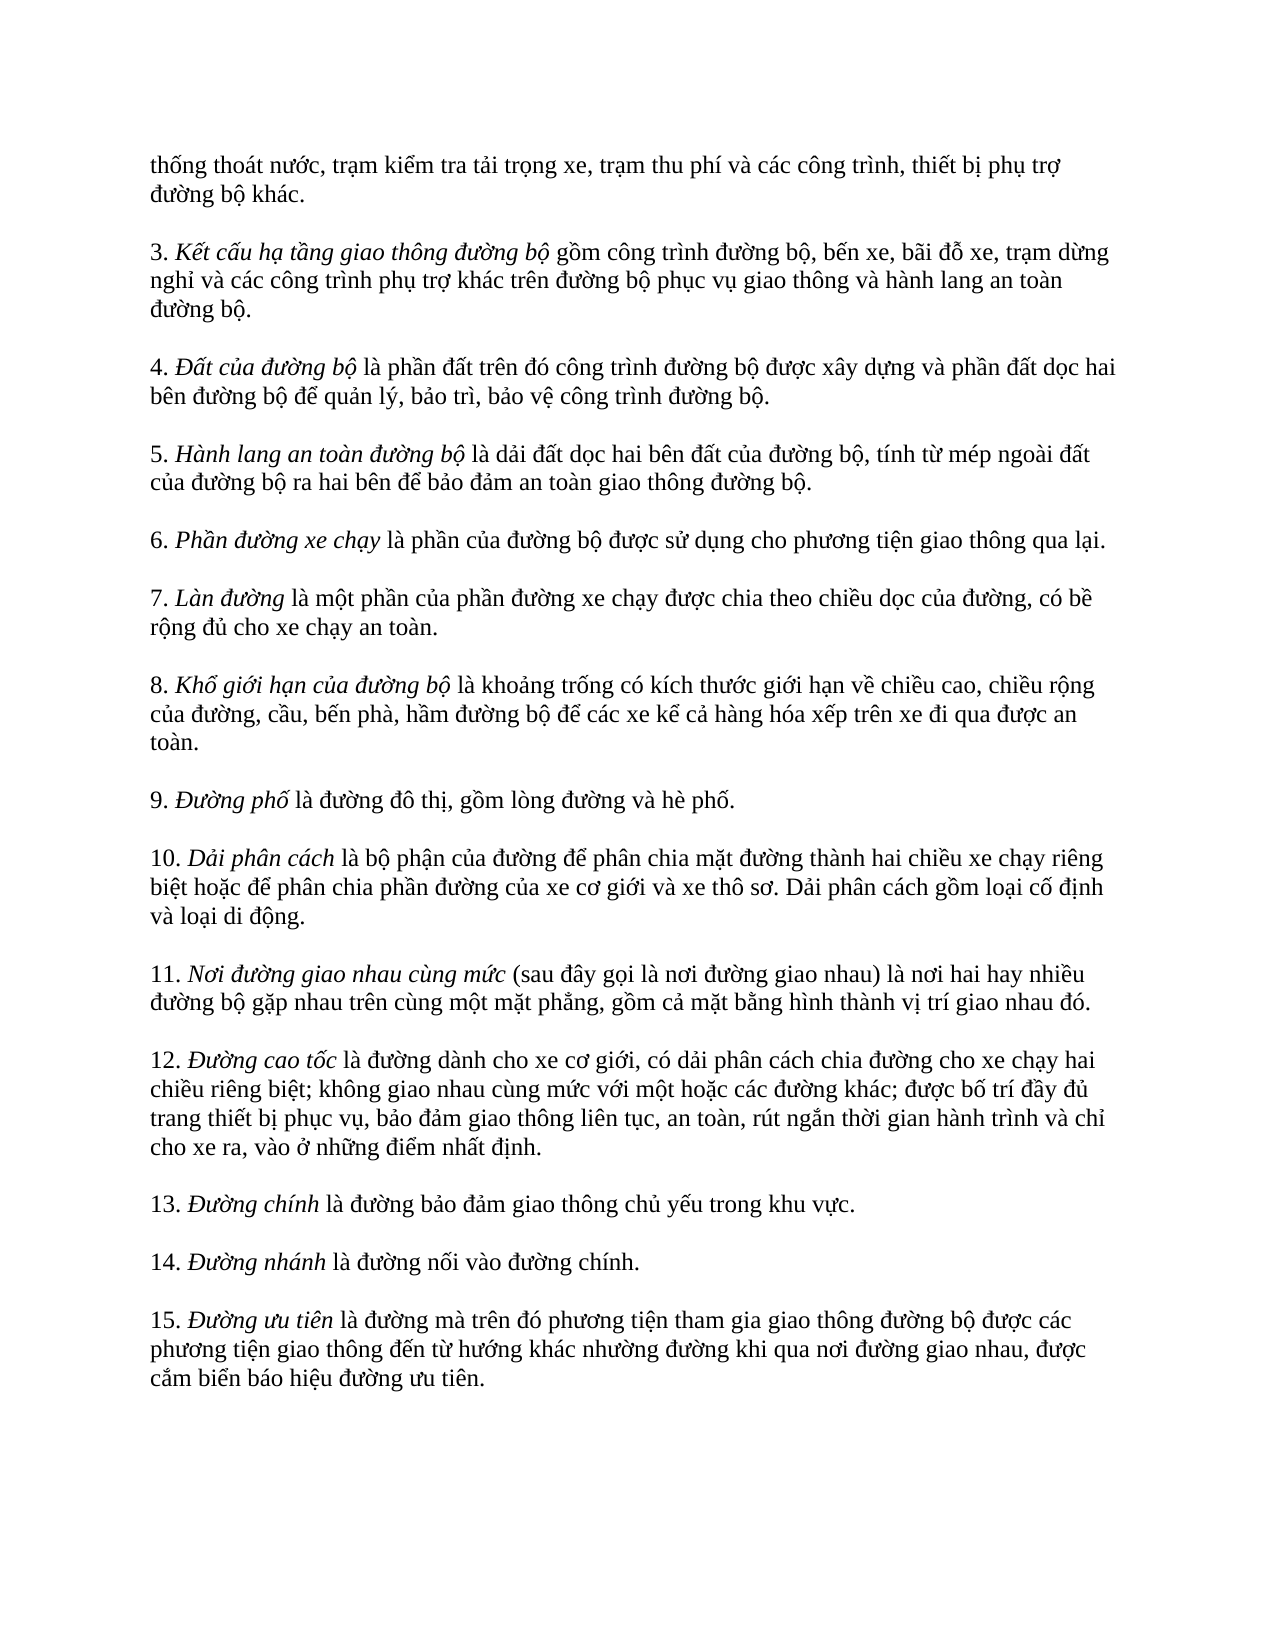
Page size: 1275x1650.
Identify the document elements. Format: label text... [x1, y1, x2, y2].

text 9. Đường phố là đường đô thị, gồm lòng đường và hè phố. [150, 785, 1125, 814]
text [150, 150, 1125, 207]
text 7. Làn đường là một phần của phần đường xe chạy được chia theo chiều dọc của đường, có bề rộng đủ cho xe chạy an toàn. [150, 583, 1125, 641]
text 8. Khổ giới hạn của đường bộ là khoảng trống có kích thước giới hạn về chiều cao, chiều rộng của đường, cầu, bến phà, hầm đường bộ để các xe kể cả hàng hóa xếp trên xe đi qua được an toàn. [150, 670, 1125, 756]
text 10. Dải phân cách là bộ phận của đường để phân chia mặt đường thành hai chiều xe chạy riêng biệt hoặc để phân chia phần đường của xe cơ giới và xe thô sơ. Dải phân cách gồm loại cố định và loại di động. [150, 843, 1125, 929]
text 15. Đường ưu tiên là đường mà trên đó phương tiện tham gia giao thông đường bộ được các phương tiện giao thông đến từ hướng khác nhường đường khi qua nơi đường giao nhau, được cắm biển báo hiệu đường ưu tiên. [150, 1305, 1125, 1392]
text 3. Kết cấu hạ tầng giao thông đường bộ gồm công trình đường bộ, bến xe, bãi đỗ xe, trạm dừng nghỉ và các công trình phụ trợ khác trên đường bộ phục vụ giao thông và hành lang an toàn đường bộ. [150, 237, 1125, 323]
text 6. Phần đường xe chạy là phần của đường bộ được sử dụng cho phương tiện giao thông qua lại. [150, 525, 1125, 554]
text 14. Đường nhánh là đường nối vào đường chính. [150, 1247, 1125, 1276]
text 4. Đất của đường bộ là phần đất trên đó công trình đường bộ được xây dựng và phần đất dọc hai bên đường bộ để quản lý, bảo trì, bảo vệ công trình đường bộ. [150, 352, 1125, 409]
text 5. Hành lang an toàn đường bộ là dải đất dọc hai bên đất của đường bộ, tính từ mép ngoài đất của đường bộ ra hai bên để bảo đảm an toàn giao thông đường bộ. [150, 439, 1125, 496]
text 13. Đường chính là đường bảo đảm giao thông chủ yếu trong khu vực. [150, 1189, 1125, 1218]
text 12. Đường cao tốc là đường dành cho xe cơ giới, có dải phân cách chia đường cho xe chạy hai chiều riêng biệt; không giao nhau cùng mức với một hoặc các đường khác; được bố trí đầy đủ trang thiết bị phục vụ, bảo đảm giao thông liên tục, an toàn, rút ngắn thời gian hành trình và chỉ cho xe ra, vào ở những điểm nhất định. [150, 1045, 1125, 1160]
text 11. Nơi đường giao nhau cùng mức (sau đây gọi là nơi đường giao nhau) là nơi hai hay nhiều đường bộ gặp nhau trên cùng một mặt phẳng, gồm cả mặt bằng hình thành vị trí giao nhau đó. [150, 959, 1125, 1016]
